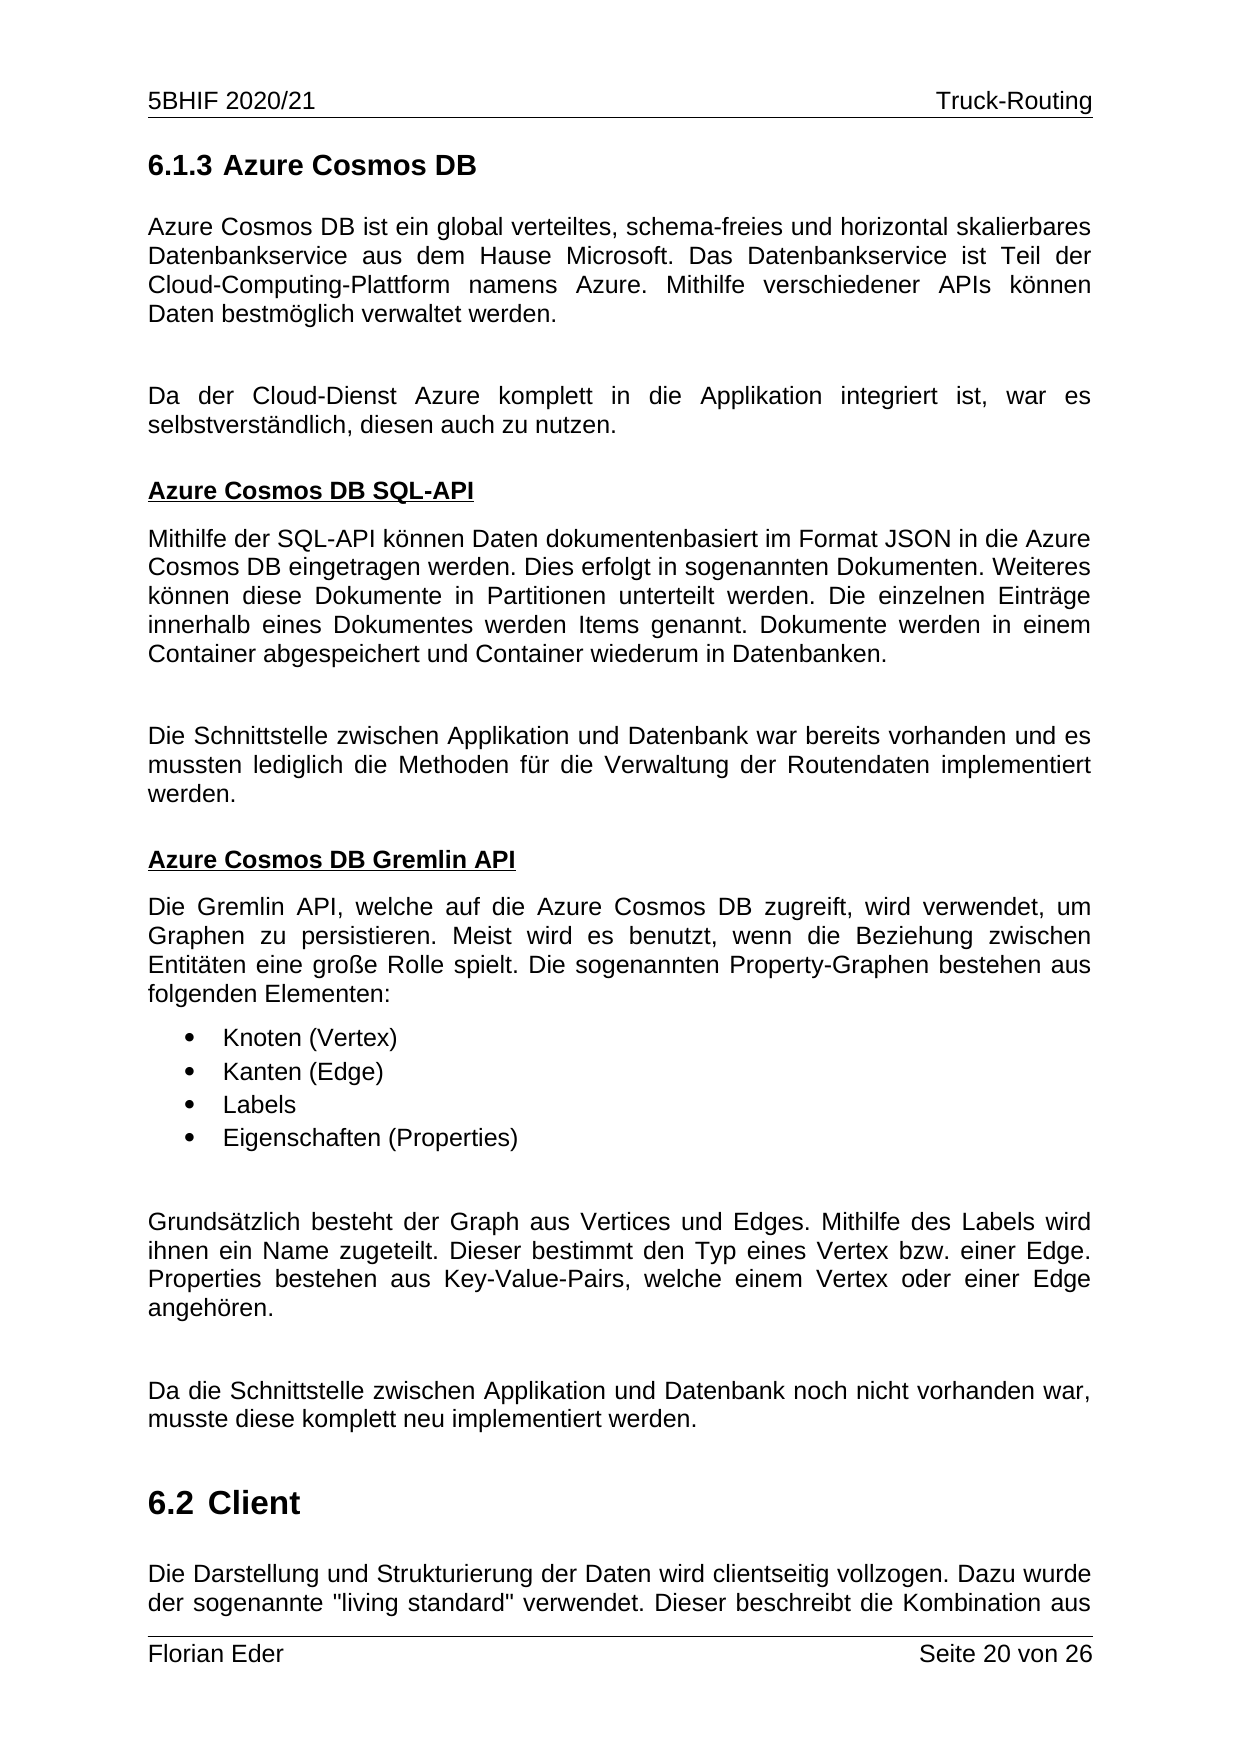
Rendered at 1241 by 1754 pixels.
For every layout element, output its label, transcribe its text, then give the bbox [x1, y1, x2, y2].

list Eigenschaften (Properties) [185, 1120, 1093, 1153]
text Azure Cosmos DB ist ein global verteiltes, schema-freies und horizontal skalierbares Datenbankservice aus dem Hause Microsoft. Das Datenbankservice ist Teil der Cloud-Computing-Plattform namens Azure. Mithilfe verschiedener APIs können Daten bestmöglich verwaltet werden. [148, 212, 1093, 327]
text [148, 1559, 1093, 1617]
subtitle Azure Cosmos DB Gremlin API [148, 845, 1093, 874]
list Labels [185, 1087, 1093, 1120]
list Kanten (Edge) [185, 1053, 1093, 1087]
text Mithilfe der SQL-API können Daten dokumentenbasiert im Format JSON in die Azure Cosmos DB eingetragen werden. Dies erfolgt in sogenannten Dokumenten. Weiteres können diese Dokumente in Partitionen unterteilt werden. Die einzelnen Einträge innerhalb eines Dokumentes werden Items genannt. Dokumente werden in einem Container abgespeichert und Container wiederum in Datenbanken. [148, 524, 1093, 667]
subtitle Azure Cosmos DB [148, 148, 1093, 181]
list Knoten (Vertex) [185, 1020, 1093, 1053]
text Da der Cloud-Dienst Azure komplett in die Applikation integriert ist, war es selbstverständlich, diesen auch zu nutzen. [148, 381, 1093, 439]
text Die Gremlin API, welche auf die Azure Cosmos DB zugreift, wird verwendet, um Graphen zu persistieren. Meist wird es benutzt, wenn die Beziehung zwischen Entitäten eine große Rolle spielt. Die sogenannten Property-Graphen bestehen aus folgenden Elementen: [148, 892, 1093, 1007]
text Da die Schnittstelle zwischen Applikation und Datenbank noch nicht vorhanden war, musste diese komplett neu implementiert werden. [148, 1376, 1093, 1433]
subtitle Client [148, 1483, 1093, 1522]
subtitle Azure Cosmos DB SQL-API [148, 476, 1093, 505]
text Die Schnittstelle zwischen Applikation und Datenbank war bereits vorhanden und es mussten lediglich die Methoden für die Verwaltung der Routendaten implementiert werden. [148, 721, 1093, 807]
text Grundsätzlich besteht der Graph aus Vertices und Edges. Mithilfe des Labels wird ihnen ein Name zugeteilt. Dieser bestimmt den Typ eines Vertex bzw. einer Edge. Properties bestehen aus Key-Value-Pairs, welche einem Vertex oder einer Edge angehören. [148, 1207, 1093, 1322]
